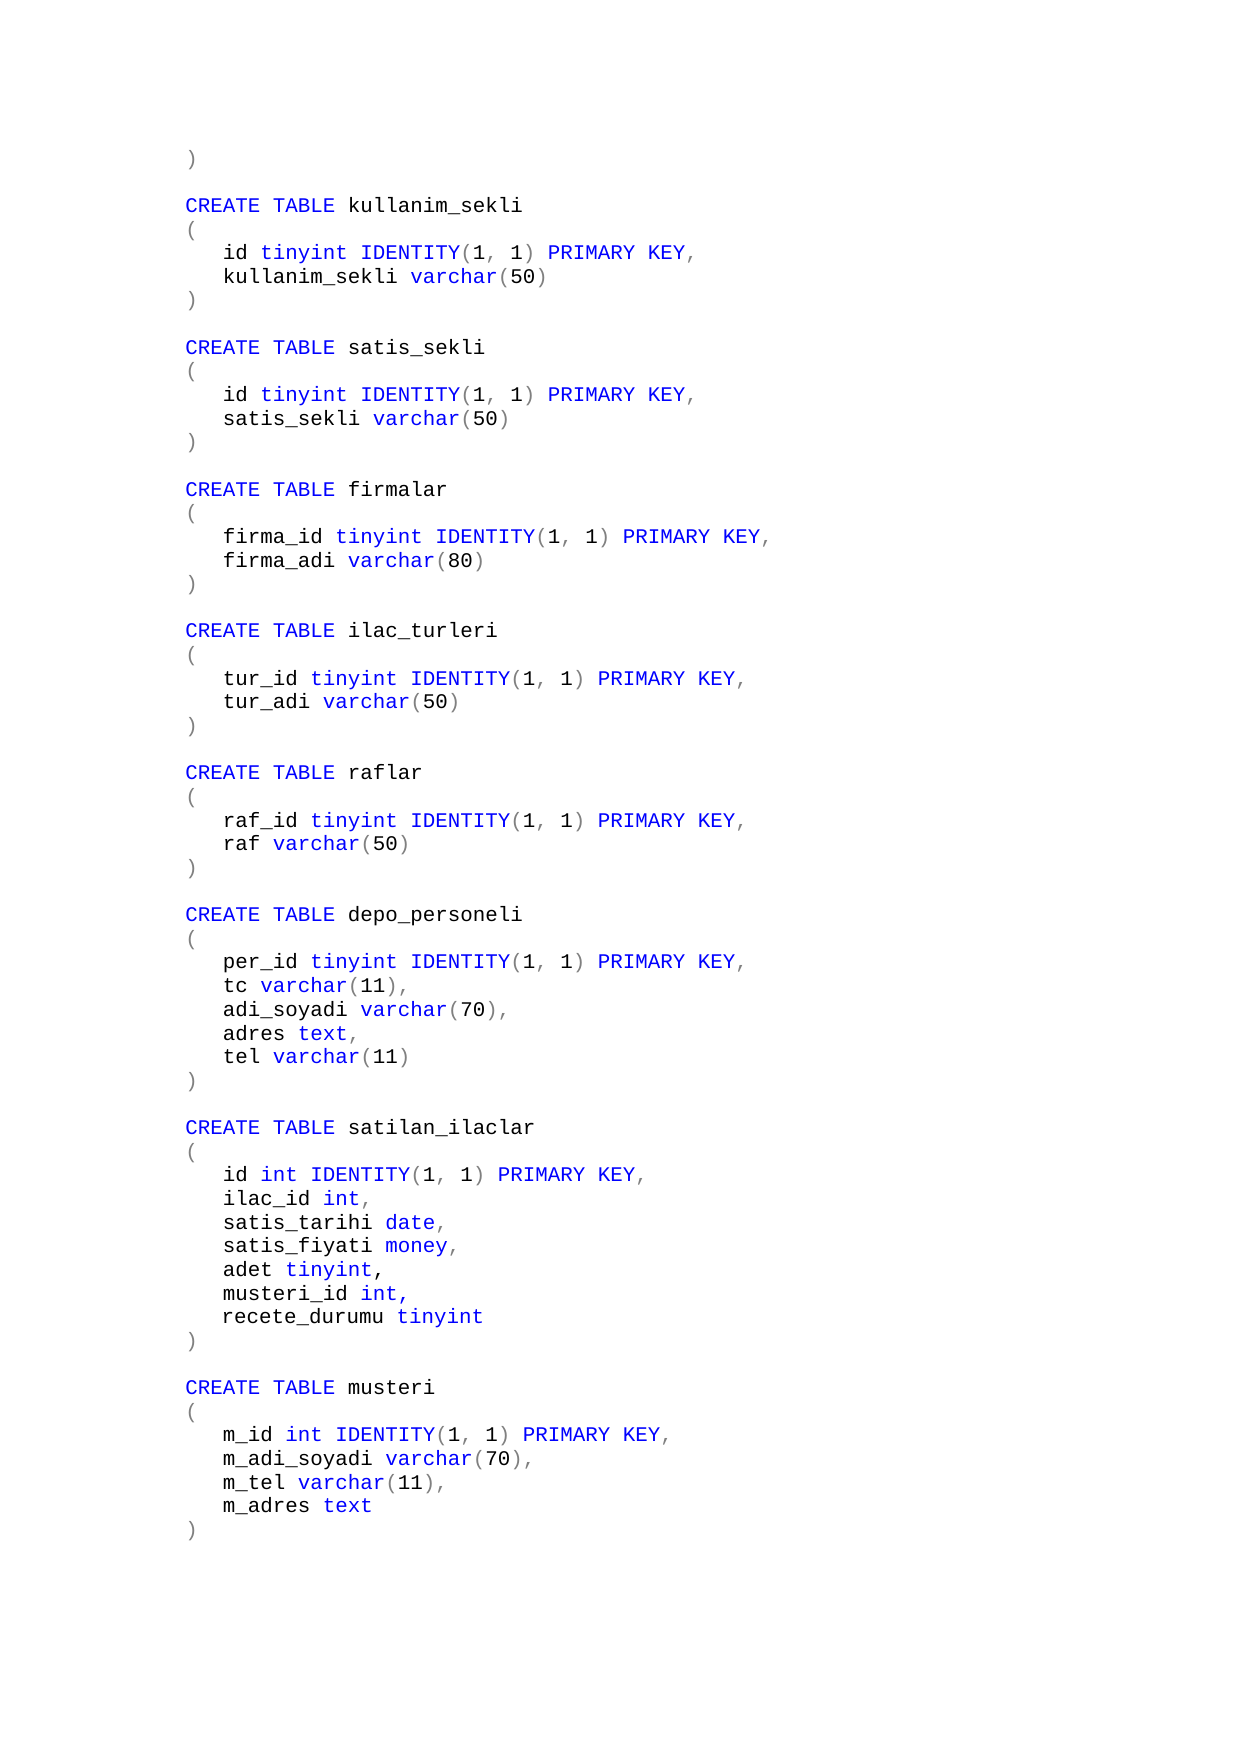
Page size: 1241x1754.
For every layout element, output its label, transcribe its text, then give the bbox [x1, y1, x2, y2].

text ) [185, 857, 1093, 881]
text tc varchar(11), [185, 975, 1093, 999]
text per_id tinyint IDENTITY(1, 1) PRIMARY KEY, [185, 952, 1093, 975]
text ) [185, 289, 1093, 313]
text ( [185, 502, 1093, 526]
text ( [185, 928, 1093, 952]
text CREATE TABLE satilan_ilaclar [185, 1117, 1093, 1141]
text id tinyint IDENTITY(1, 1) PRIMARY KEY, [185, 384, 1093, 408]
text tur_id tinyint IDENTITY(1, 1) PRIMARY KEY, [185, 668, 1093, 691]
text ) [185, 431, 1093, 455]
text adet tinyint, [185, 1259, 1093, 1283]
text raf_id tinyint IDENTITY(1, 1) PRIMARY KEY, [185, 810, 1093, 833]
text adi_soyadi varchar(70), [185, 999, 1093, 1022]
text ilac_id int, [185, 1188, 1093, 1212]
text tel varchar(11) [185, 1046, 1093, 1070]
text m_adres text [185, 1495, 1093, 1519]
text ) [185, 1330, 1093, 1353]
text id tinyint IDENTITY(1, 1) PRIMARY KEY, [185, 242, 1093, 266]
text ( [185, 218, 1093, 242]
text CREATE TABLE kullanim_sekli [185, 195, 1093, 218]
text recete_durumu tinyint [185, 1306, 1093, 1330]
text satis_fiyati money, [185, 1235, 1093, 1259]
text m_id int IDENTITY(1, 1) PRIMARY KEY, [185, 1424, 1093, 1448]
text firma_id tinyint IDENTITY(1, 1) PRIMARY KEY, [185, 526, 1093, 549]
text adres text, [185, 1022, 1093, 1046]
text CREATE TABLE firmalar [185, 479, 1093, 502]
text ( [185, 644, 1093, 668]
text CREATE TABLE raflar [185, 762, 1093, 786]
text kullanim_sekli varchar(50) [185, 266, 1093, 289]
text m_tel varchar(11), [185, 1472, 1093, 1495]
text ) [185, 148, 1093, 171]
text ( [185, 1141, 1093, 1164]
text CREATE TABLE depo_personeli [185, 904, 1093, 928]
text musteri_id int, [185, 1283, 1093, 1306]
text satis_sekli varchar(50) [185, 408, 1093, 431]
text ( [185, 360, 1093, 384]
text ) [185, 1070, 1093, 1093]
text CREATE TABLE ilac_turleri [185, 621, 1093, 644]
text ( [185, 786, 1093, 810]
text ) [185, 715, 1093, 739]
text ) [185, 573, 1093, 597]
text firma_adi varchar(80) [185, 549, 1093, 573]
text ) [185, 1519, 1093, 1543]
text raf varchar(50) [185, 833, 1093, 857]
text ( [185, 1401, 1093, 1424]
text CREATE TABLE musteri [185, 1377, 1093, 1401]
text CREATE TABLE satis_sekli [185, 337, 1093, 360]
text tur_adi varchar(50) [185, 691, 1093, 715]
text id int IDENTITY(1, 1) PRIMARY KEY, [185, 1164, 1093, 1188]
text m_adi_soyadi varchar(70), [185, 1448, 1093, 1472]
text satis_tarihi date, [185, 1212, 1093, 1235]
